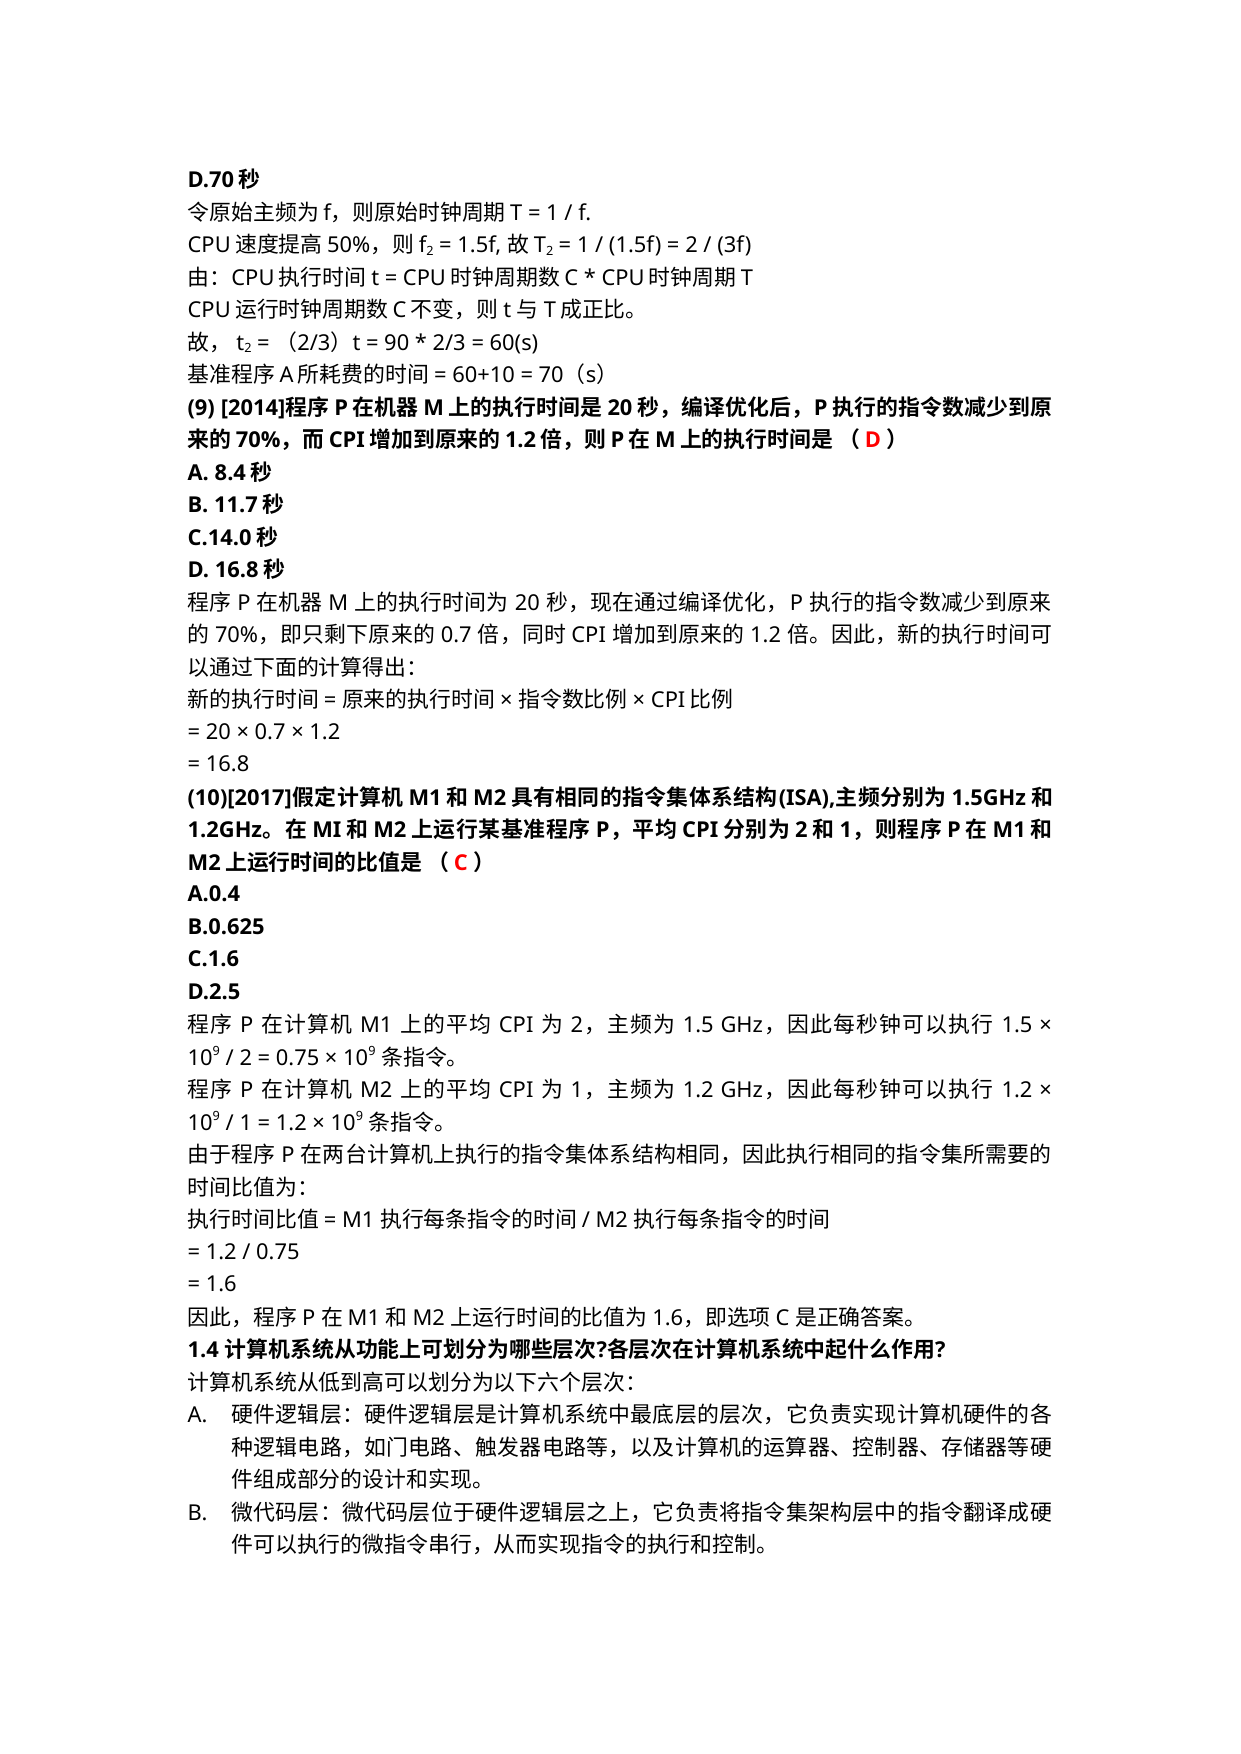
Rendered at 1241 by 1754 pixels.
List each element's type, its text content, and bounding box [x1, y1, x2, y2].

text B.0.625 [187, 909, 1053, 942]
text 由于程序 P 在两台计算机上执行的指令集体系结构相同，因此执行相同的指令集所需要的时间比值为： [187, 1137, 1053, 1202]
text = 1.2 / 0.75 [187, 1234, 1053, 1267]
text (9) [2014]程序P在机器M上的执行时间是20秒，编译优化后，P执行的指令数减少到原来的70%，而CPI增加到原来的1.2倍，则P在M上的执行时间是 （ D ） [187, 389, 1053, 454]
list 硬件逻辑层：硬件逻辑层是计算机系统中最底层的层次，它负责实现计算机硬件的各种逻辑电路，如门电路、触发器电路等，以及计算机的运算器、控制器、存储器等硬件组成部分的设计和实现。 [187, 1397, 1053, 1494]
text 因此，程序 P 在 M1 和 M2 上运行时间的比值为 1.6，即选项 C 是正确答案。 [187, 1299, 1053, 1332]
text = 1.6 [187, 1267, 1053, 1299]
text 基准程序A所耗费的时间 = 60+10 = 70（s） [187, 357, 1053, 389]
text 程序 P 在计算机 M1 上的平均 CPI 为 2，主频为 1.5 GHz，因此每秒钟可以执行 1.5 × 109 / 2 = 0.75 × 109 条指令。 [187, 1007, 1053, 1072]
text 新的执行时间 = 原来的执行时间 × 指令数比例 × CPI比例 [187, 682, 1053, 714]
text D.70秒 [187, 162, 1053, 194]
text D.2.5 [187, 974, 1053, 1007]
text 1.4 计算机系统从功能上可划分为哪些层次?各层次在计算机系统中起什么作用? [187, 1332, 1053, 1364]
text (10)[2017]假定计算机M1和M2具有相同的指令集体系结构(ISA),主频分别为1.5GHz和1.2GHz。在MI和M2上运行某基准程序P，平均CPI分别为2和1，则程序P在M1和M2上运行时间的比值是 （ C ） [187, 779, 1053, 877]
text = 20 × 0.7 × 1.2 [187, 714, 1053, 747]
text CPU运行时钟周期数C不变，则 t 与 T成正比。 [187, 292, 1053, 324]
text D. 16.8秒 [187, 552, 1053, 584]
text C.14.0秒 [187, 519, 1053, 552]
text 令原始主频为f，则原始时钟周期T = 1 / f. [187, 194, 1053, 227]
text 故， t2 = （2/3）t = 90 * 2/3 = 60(s) [187, 324, 1053, 357]
list 微代码层：微代码层位于硬件逻辑层之上，它负责将指令集架构层中的指令翻译成硬件可以执行的微指令串行，从而实现指令的执行和控制。 [187, 1494, 1053, 1559]
text A. 8.4秒 [187, 454, 1053, 487]
text CPU速度提高50%，则 f2 = 1.5f, 故 T2 = 1 / (1.5f) = 2 / (3f) [187, 227, 1053, 259]
text = 16.8 [187, 747, 1053, 779]
text 程序 P 在计算机 M2 上的平均 CPI 为 1，主频为 1.2 GHz，因此每秒钟可以执行 1.2 × 109 / 1 = 1.2 × 109 条指令。 [187, 1072, 1053, 1137]
text 由：CPU执行时间 t = CPU时钟周期数C * CPU时钟周期T [187, 259, 1053, 292]
text 程序 P 在机器 M 上的执行时间为 20 秒，现在通过编译优化，P 执行的指令数减少到原来的 70%，即只剩下原来的 0.7 倍，同时 CPI 增加到原来的 1.2 倍。因此，新的执行时间可以通过下面的计算得出： [187, 584, 1053, 682]
text 执行时间比值 = M1 执行每条指令的时间 / M2 执行每条指令的时间 [187, 1202, 1053, 1234]
text A.0.4 [187, 877, 1053, 909]
text B. 11.7秒 [187, 487, 1053, 519]
text C.1.6 [187, 942, 1053, 974]
text 计算机系统从低到高可以划分为以下六个层次： [187, 1364, 1053, 1397]
